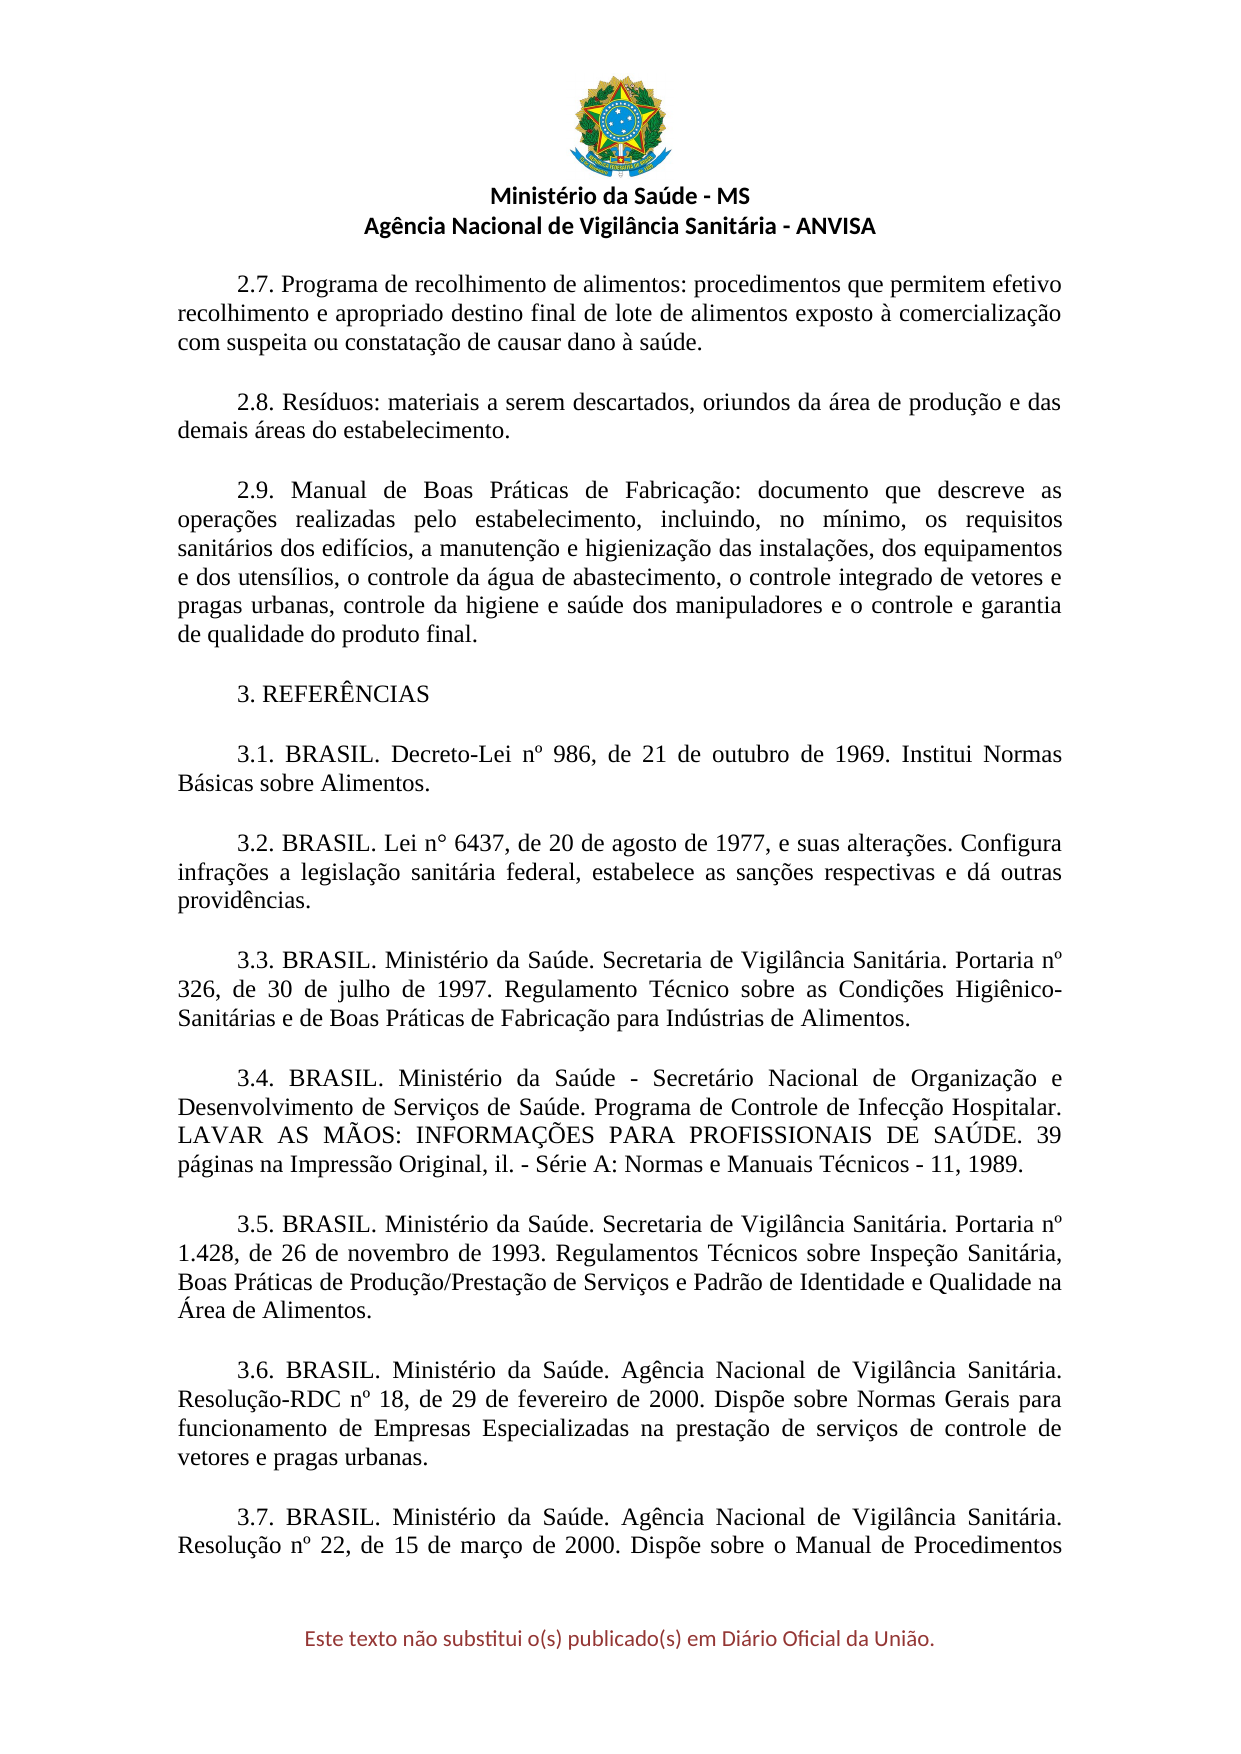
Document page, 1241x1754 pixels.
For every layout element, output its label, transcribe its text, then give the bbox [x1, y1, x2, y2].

text 3. REFERÊNCIAS [177, 679, 1063, 708]
text 3.3. BRASIL. Ministério da Saúde. Secretaria de Vigilância Sanitária. Portaria nº 326, de 30 de julho de 1997. Regulamento Técnico sobre as Condições Higiênico-Sanitárias e de Boas Práticas de Fabricação para Indústrias de Alimentos. [177, 945, 1063, 1032]
text 3.2. BRASIL. Lei n° 6437, de 20 de agosto de 1977, e suas alterações. Configura infrações a legislação sanitária federal, estabelece as sanções respectivas e dá outras providências. [177, 828, 1063, 914]
text 2.8. Resíduos: materiais a serem descartados, oriundos da área de produção e das demais áreas do estabelecimento. [177, 387, 1063, 444]
text 3.1. BRASIL. Decreto-Lei nº 986, de 21 de outubro de 1969. Institui Normas Básicas sobre Alimentos. [177, 739, 1063, 797]
text 2.7. Programa de recolhimento de alimentos: procedimentos que permitem efetivo recolhimento e apropriado destino final de lote de alimentos exposto à comercialização com suspeita ou constatação de causar dano à saúde. [177, 269, 1063, 355]
text 3.4. BRASIL. Ministério da Saúde - Secretário Nacional de Organização e Desenvolvimento de Serviços de Saúde. Programa de Controle de Infecção Hospitalar. LAVAR AS MÃOS: INFORMAÇÕES PARA PROFISSIONAIS DE SAÚDE. 39 páginas na Impressão Original, il. - Série A: Normas e Manuais Técnicos - 11, 1989. [177, 1063, 1063, 1178]
text 3.5. BRASIL. Ministério da Saúde. Secretaria de Vigilância Sanitária. Portaria nº 1.428, de 26 de novembro de 1993. Regulamentos Técnicos sobre Inspeção Sanitária, Boas Práticas de Produção/Prestação de Serviços e Padrão de Identidade e Qualidade na Área de Alimentos. [177, 1209, 1063, 1324]
picture [566, 73, 674, 180]
text 3.6. BRASIL. Ministério da Saúde. Agência Nacional de Vigilância Sanitária. Resolução-RDC nº 18, de 29 de fevereiro de 2000. Dispõe sobre Normas Gerais para funcionamento de Empresas Especializadas na prestação de serviços de controle de vetores e pragas urbanas. [177, 1355, 1063, 1470]
text 2.9. Manual de Boas Práticas de Fabricação: documento que descreve as operações realizadas pelo estabelecimento, incluindo, no mínimo, os requisitos sanitários dos edifícios, a manutenção e higienização das instalações, dos equipamentos e dos utensílios, o controle da água de abastecimento, o controle integrado de vetores e pragas urbanas, controle da higiene e saúde dos manipuladores e o controle e garantia de qualidade do produto final. [177, 475, 1063, 648]
